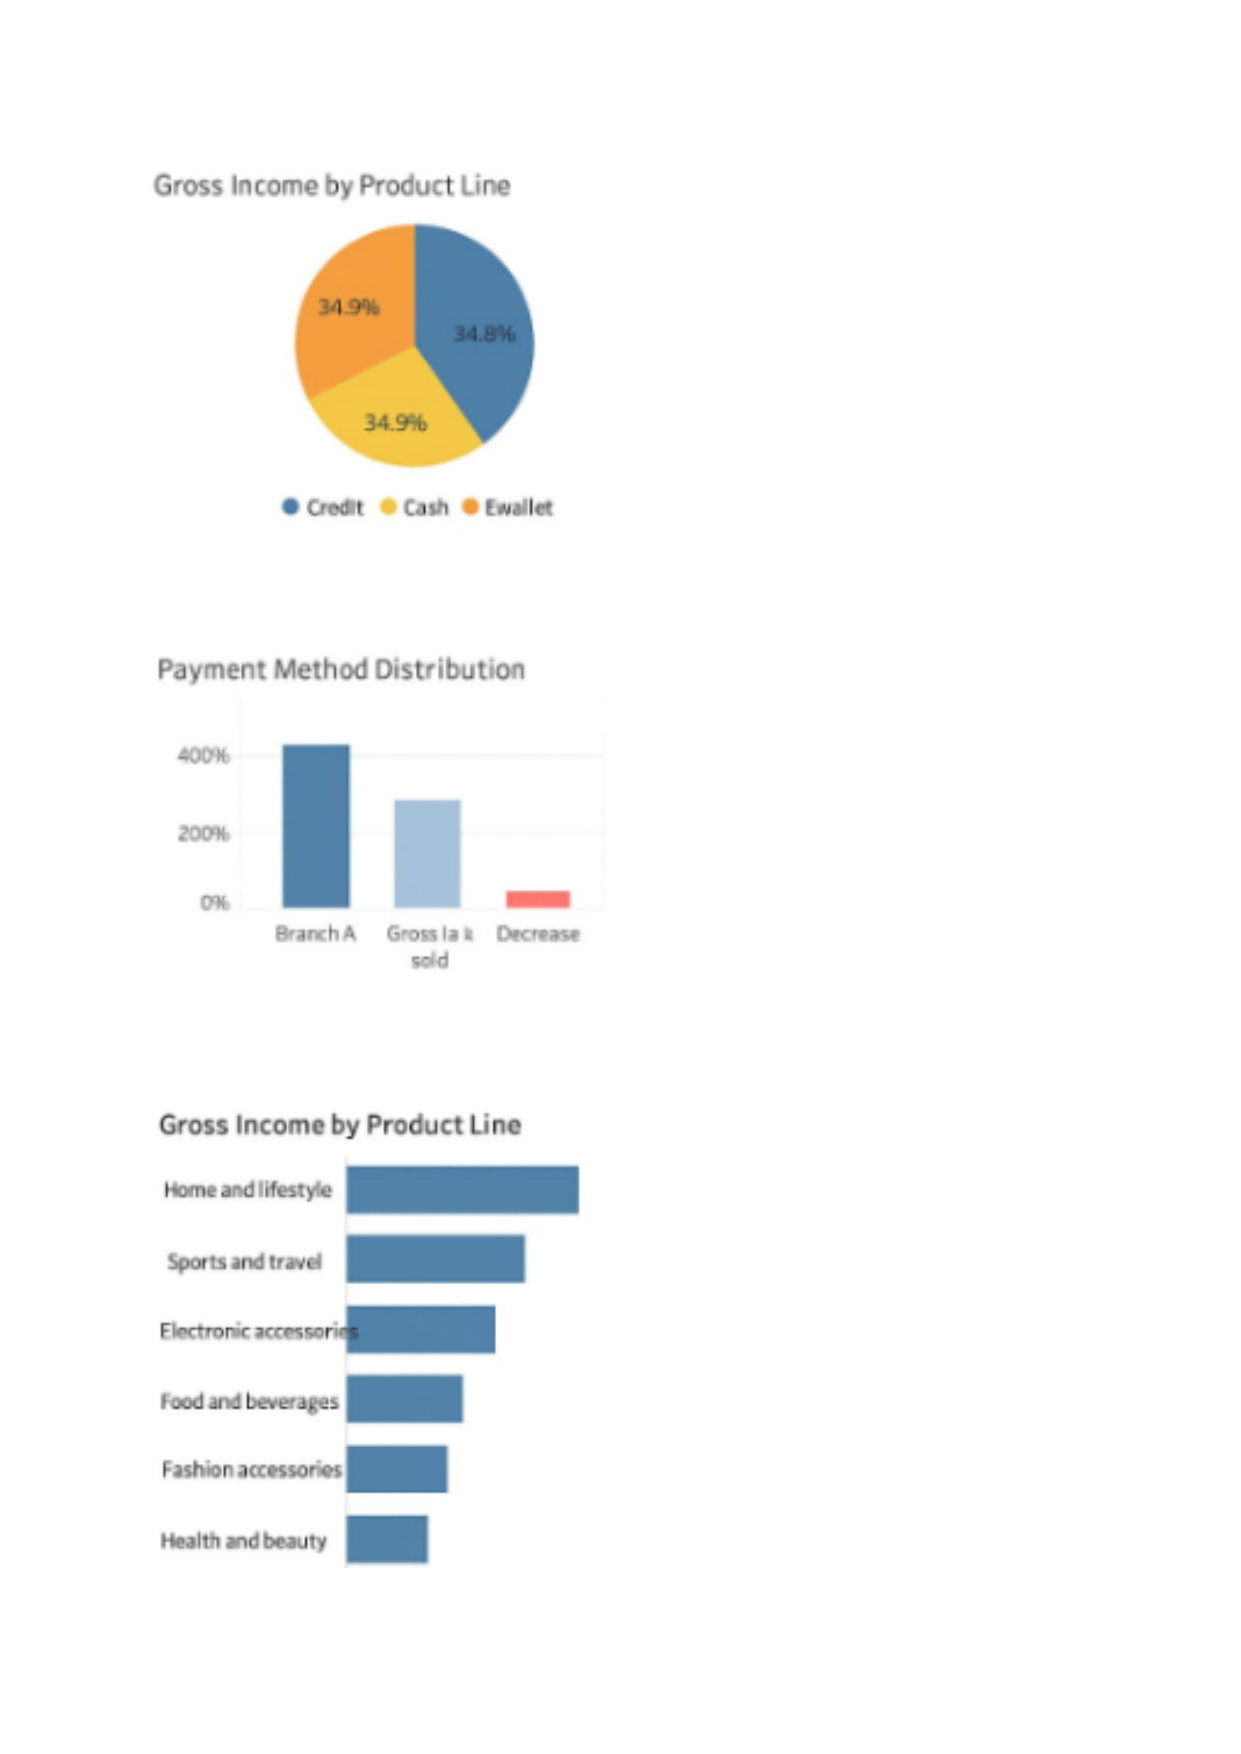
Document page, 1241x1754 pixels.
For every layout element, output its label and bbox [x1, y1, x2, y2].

picture [150, 150, 647, 536]
picture [150, 1086, 589, 1568]
picture [150, 633, 658, 989]
